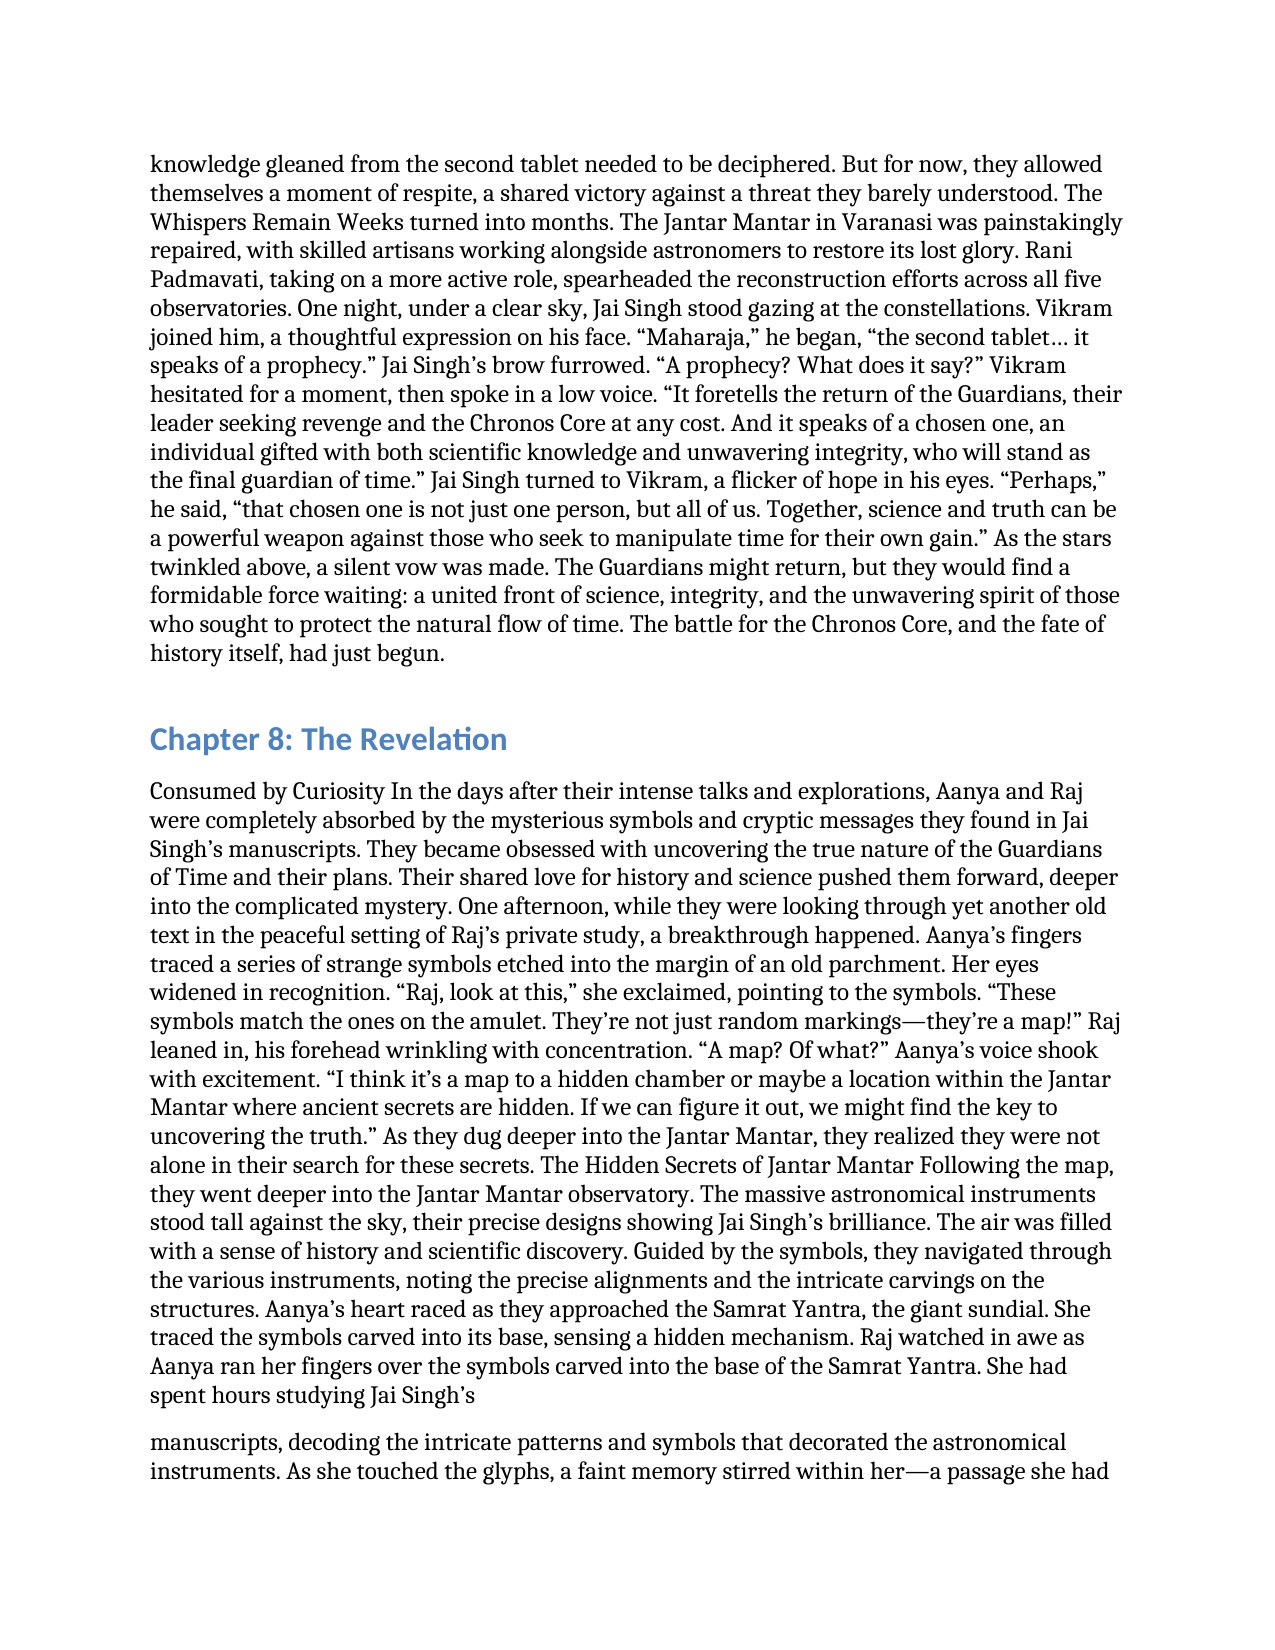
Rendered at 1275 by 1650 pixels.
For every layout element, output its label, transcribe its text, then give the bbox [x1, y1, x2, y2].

subtitle Chapter 8: The Revelation [150, 717, 1125, 758]
text Consumed by Curiosity In the days after their intense talks and explorations, Aanya and Raj were completely absorbed by the mysterious symbols and cryptic messages they found in Jai Singh’s manuscripts. They became obsessed with uncovering the true nature of the Guardians of Time and their plans. Their shared love for history and science pushed them forward, deeper into the complicated mystery. One afternoon, while they were looking through yet another old text in the peaceful setting of Raj’s private study, a breakthrough happened. Aanya’s fingers traced a series of strange symbols etched into the margin of an old parchment. Her eyes widened in recognition. “Raj, look at this,” she exclaimed, pointing to the symbols. “These symbols match the ones on the amulet. They’re not just random markings—they’re a map!” Raj leaned in, his forehead wrinkling with concentration. “A map? Of what?” Aanya’s voice shook with excitement. “I think it’s a map to a hidden chamber or maybe a location within the Jantar Mantar where ancient secrets are hidden. If we can figure it out, we might find the key to uncovering the truth.” As they dug deeper into the Jantar Mantar, they realized they were not alone in their search for these secrets. The Hidden Secrets of Jantar Mantar Following the map, they went deeper into the Jantar Mantar observatory. The massive astronomical instruments stood tall against the sky, their precise designs showing Jai Singh’s brilliance. The air was filled with a sense of history and scientific discovery. Guided by the symbols, they navigated through the various instruments, noting the precise alignments and the intricate carvings on the structures. Aanya’s heart raced as they approached the Samrat Yantra, the giant sundial. She traced the symbols carved into its base, sensing a hidden mechanism. Raj watched in awe as Aanya ran her fingers over the symbols carved into the base of the Samrat Yantra. She had spent hours studying Jai Singh’s [150, 777, 1125, 1409]
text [150, 150, 1125, 667]
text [150, 1428, 1125, 1486]
